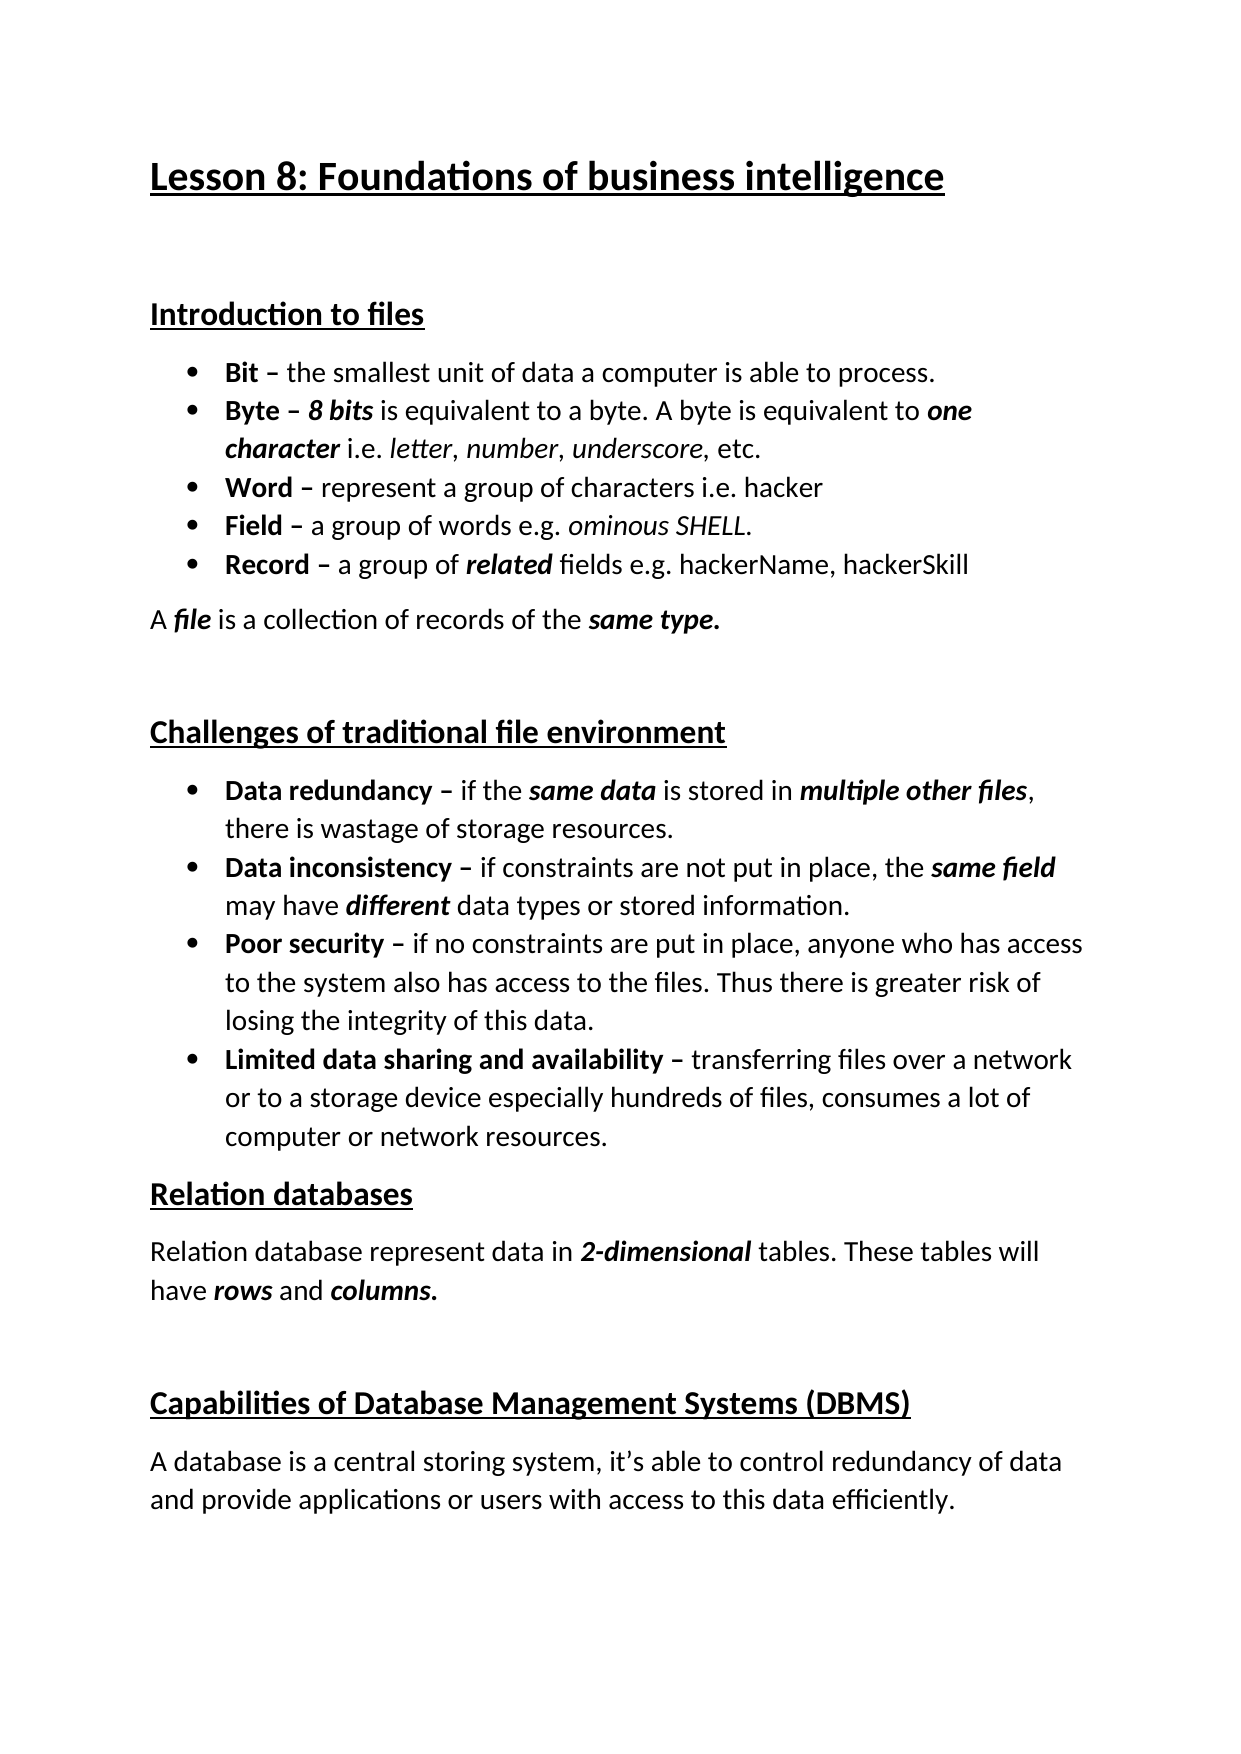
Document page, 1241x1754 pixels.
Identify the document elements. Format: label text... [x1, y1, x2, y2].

list Word – represent a group of characters i.e. hacker [187, 469, 1090, 505]
text Capabilities of Database Management Systems (DBMS) [150, 1382, 1090, 1423]
list Poor security – if no constraints are put in place, anyone who has access to the system also has access to the files. Thus there is greater risk of losing the integrity of this data. [187, 926, 1090, 1038]
list Field – a group of words e.g. ominous SHELL. [187, 507, 1090, 543]
list Data redundancy – if the same data is stored in multiple other files, there is wastage of storage resources. [187, 772, 1090, 846]
list Bit – the smallest unit of data a computer is able to process. [187, 354, 1090, 389]
text Relation database represent data in 2-dimensional tables. These tables will have rows and columns. [150, 1233, 1090, 1308]
text Relation databases [150, 1173, 1090, 1214]
list Data inconsistency – if constraints are not put in place, the same field may have different data types or stored information. [187, 849, 1090, 923]
list Record – a group of related fields e.g. hackerName, hackerSkill [187, 546, 1090, 582]
list Limited data sharing and availability – transferring files over a network or to a storage device especially hundreds of files, consumes a lot of computer or network resources. [187, 1041, 1090, 1153]
text A file is a collection of records of the same type. [150, 601, 1090, 637]
text A database is a central storing system, it’s able to control redundancy of data and provide applications or users with access to this data efficiently. [150, 1443, 1090, 1517]
text Lesson 8: Foundations of business intelligence [150, 150, 1090, 201]
list Byte – 8 bits is equivalent to a byte. A byte is equivalent to one character i.e. letter, number, underscore, etc. [187, 392, 1090, 466]
text Challenges of traditional file environment [150, 711, 1090, 752]
text Introduction to files [150, 293, 1090, 334]
